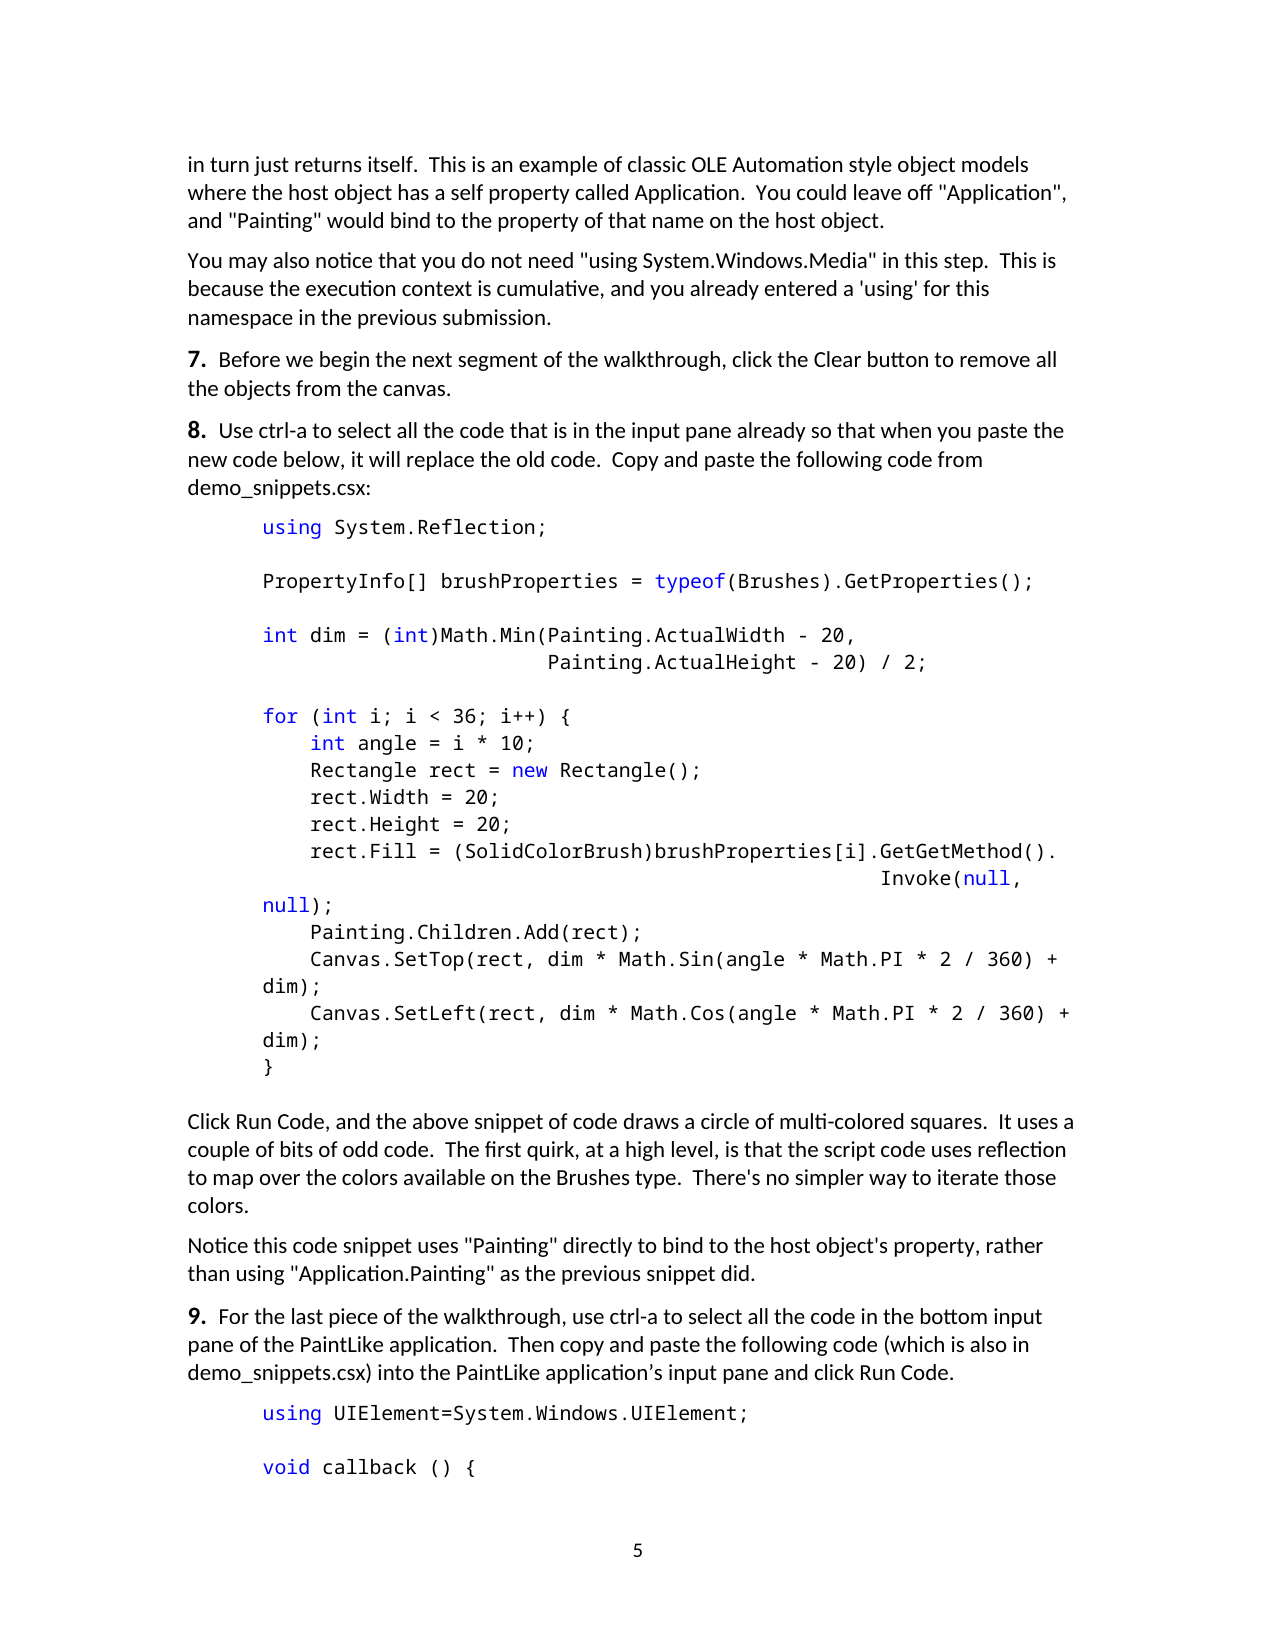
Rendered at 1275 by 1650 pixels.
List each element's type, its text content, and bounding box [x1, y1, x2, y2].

text rect.Height = 20; [262, 810, 1087, 837]
text 8. Use ctrl-a to select all the code that is in the input pane already so that when you paste the new code below, it will replace the old code. Copy and paste the following code from demo_snippets.csx: [187, 414, 1087, 501]
text Canvas.SetTop(rect, dim * Math.Sin(angle * Math.PI * 2 / 360) + dim); [262, 945, 1087, 999]
text rect.Fill = (SolidColorBrush)brushProperties[i].GetGetMethod(). [262, 837, 1087, 864]
text Painting.Children.Add(rect); [262, 918, 1087, 945]
text rect.Width = 20; [262, 783, 1087, 810]
text 7. Before we begin the next segment of the walkthrough, click the Clear button to remove all the objects from the canvas. [187, 343, 1087, 402]
text Notice this code snippet uses "Painting" directly to bind to the host object's property, rather than using "Application.Painting" as the previous snippet did. [187, 1231, 1087, 1287]
text Painting.ActualHeight - 20) / 2; [262, 648, 1087, 675]
text using System.Reflection; [262, 513, 1087, 540]
text Rectangle rect = new Rectangle(); [262, 756, 1087, 783]
text for (int i; i < 36; i++) { [262, 702, 1087, 729]
text } [262, 1053, 1087, 1080]
text 9. For the last piece of the walkthrough, use ctrl-a to select all the code in the bottom input pane of the PaintLike application. Then copy and paste the following code (which is also in demo_snippets.csx) into the PaintLike application’s input pane and click Run Code. [187, 1300, 1087, 1386]
text You may also notice that you do not need "using System.Windows.Media" in this step. This is because the execution context is cumulative, and you already entered a 'using' for this namespace in the previous submission. [187, 247, 1087, 331]
text Invoke(null, null); [262, 864, 1087, 918]
text void callback () { [262, 1453, 1087, 1480]
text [187, 150, 1087, 234]
text Canvas.SetLeft(rect, dim * Math.Cos(angle * Math.PI * 2 / 360) + dim); [262, 999, 1087, 1053]
text Click Run Code, and the above snippet of code draws a circle of multi-colored squares. It uses a couple of bits of odd code. The first quirk, at a high level, is that the script code uses reflection to map over the colors available on the Brushes type. There's no simpler way to iterate those colors. [187, 1107, 1087, 1219]
text using UIElement=System.Windows.UIElement; [262, 1399, 1087, 1426]
text PropertyInfo[] brushProperties = typeof(Brushes).GetProperties(); [262, 567, 1087, 594]
text int dim = (int)Math.Min(Painting.ActualWidth - 20, [262, 621, 1087, 648]
text int angle = i * 10; [262, 729, 1087, 756]
